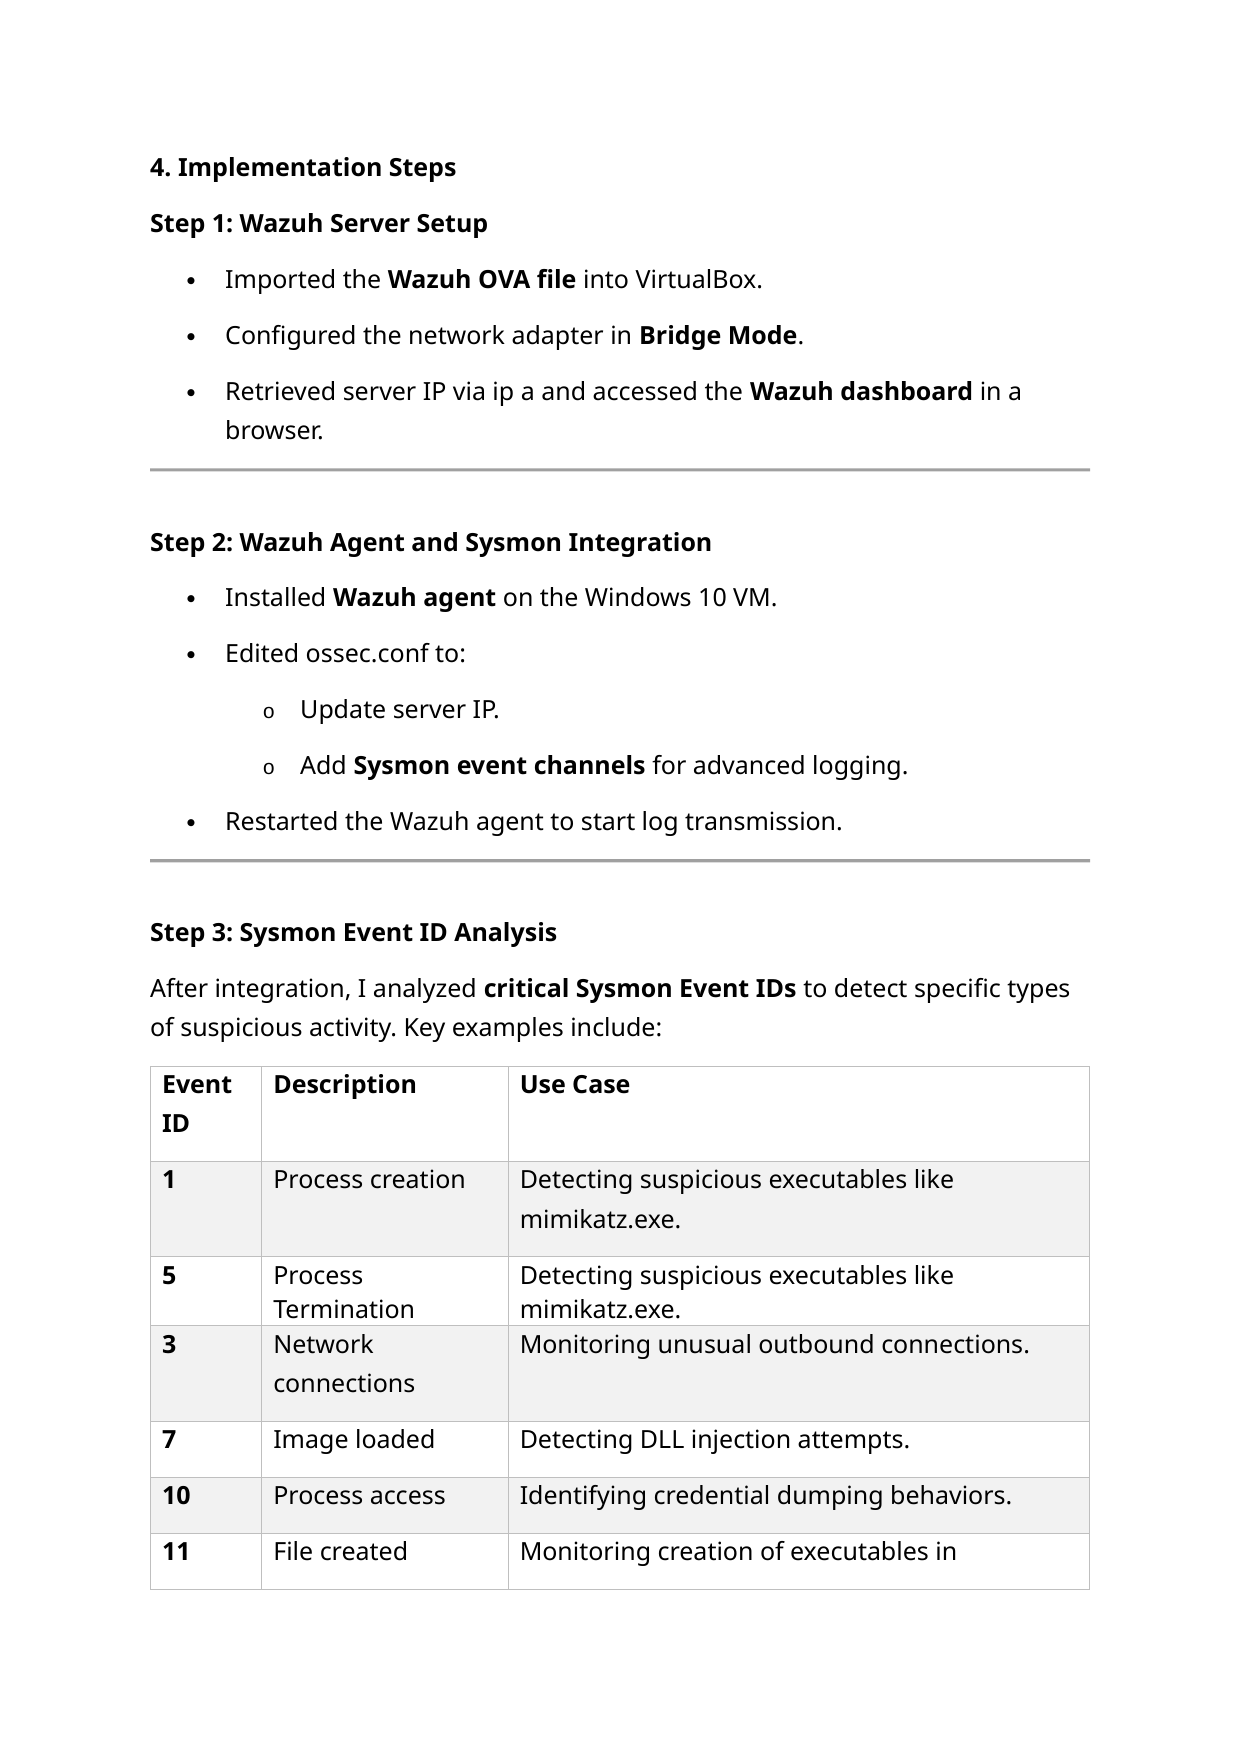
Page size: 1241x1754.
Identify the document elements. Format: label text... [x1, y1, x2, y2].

table_cell 3 [151, 1326, 261, 1421]
list Installed Wazuh agent on the Windows 10 VM. [187, 580, 1090, 614]
table_cell File created [262, 1534, 508, 1589]
table_cell Identifying credential dumping behaviors. [509, 1478, 1089, 1533]
list Update server IP. [262, 692, 1090, 726]
table_cell Detecting suspicious executables like mimikatz.exe. [509, 1162, 1089, 1256]
text Step 1: Wazuh Server Setup [150, 206, 1090, 240]
list Edited ossec.conf to: [187, 636, 1090, 670]
table_cell Process creation [262, 1162, 508, 1256]
table_cell 1 [151, 1162, 261, 1256]
list Restarted the Wazuh agent to start log transmission. [187, 803, 1090, 837]
table_cell Process access [262, 1478, 508, 1533]
table_header Description [262, 1067, 508, 1161]
list Imported the Wazuh OVA file into VirtualBox. [187, 262, 1090, 296]
table_header Use Case [509, 1067, 1089, 1161]
table_cell Process Termination [262, 1257, 508, 1325]
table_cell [509, 1534, 1089, 1589]
table_cell 10 [151, 1478, 261, 1533]
table_cell Detecting DLL injection attempts. [509, 1422, 1089, 1477]
table_cell 5 [151, 1257, 261, 1325]
text Step 3: Sysmon Event ID Analysis [150, 915, 1090, 949]
table_cell Image loaded [262, 1422, 508, 1477]
table_cell Network connections [262, 1326, 508, 1421]
table_header Event ID [151, 1067, 261, 1161]
table_cell Detecting suspicious executables like mimikatz.exe. [509, 1257, 1089, 1325]
text Step 2: Wazuh Agent and Sysmon Integration [150, 524, 1090, 558]
text After integration, I analyzed critical Sysmon Event IDs to detect specific types of suspicious activity. Key examples include: [150, 971, 1090, 1044]
list Add Sysmon event channels for advanced logging. [262, 747, 1090, 782]
table_cell 7 [151, 1422, 261, 1477]
table_cell 11 [151, 1534, 261, 1589]
list Configured the network adapter in Bridge Mode. [187, 317, 1090, 352]
text 4. Implementation Steps [150, 150, 1090, 184]
list Retrieved server IP via ip a and accessed the Wazuh dashboard in a browser. [187, 373, 1090, 447]
table_cell Monitoring unusual outbound connections. [509, 1326, 1089, 1421]
